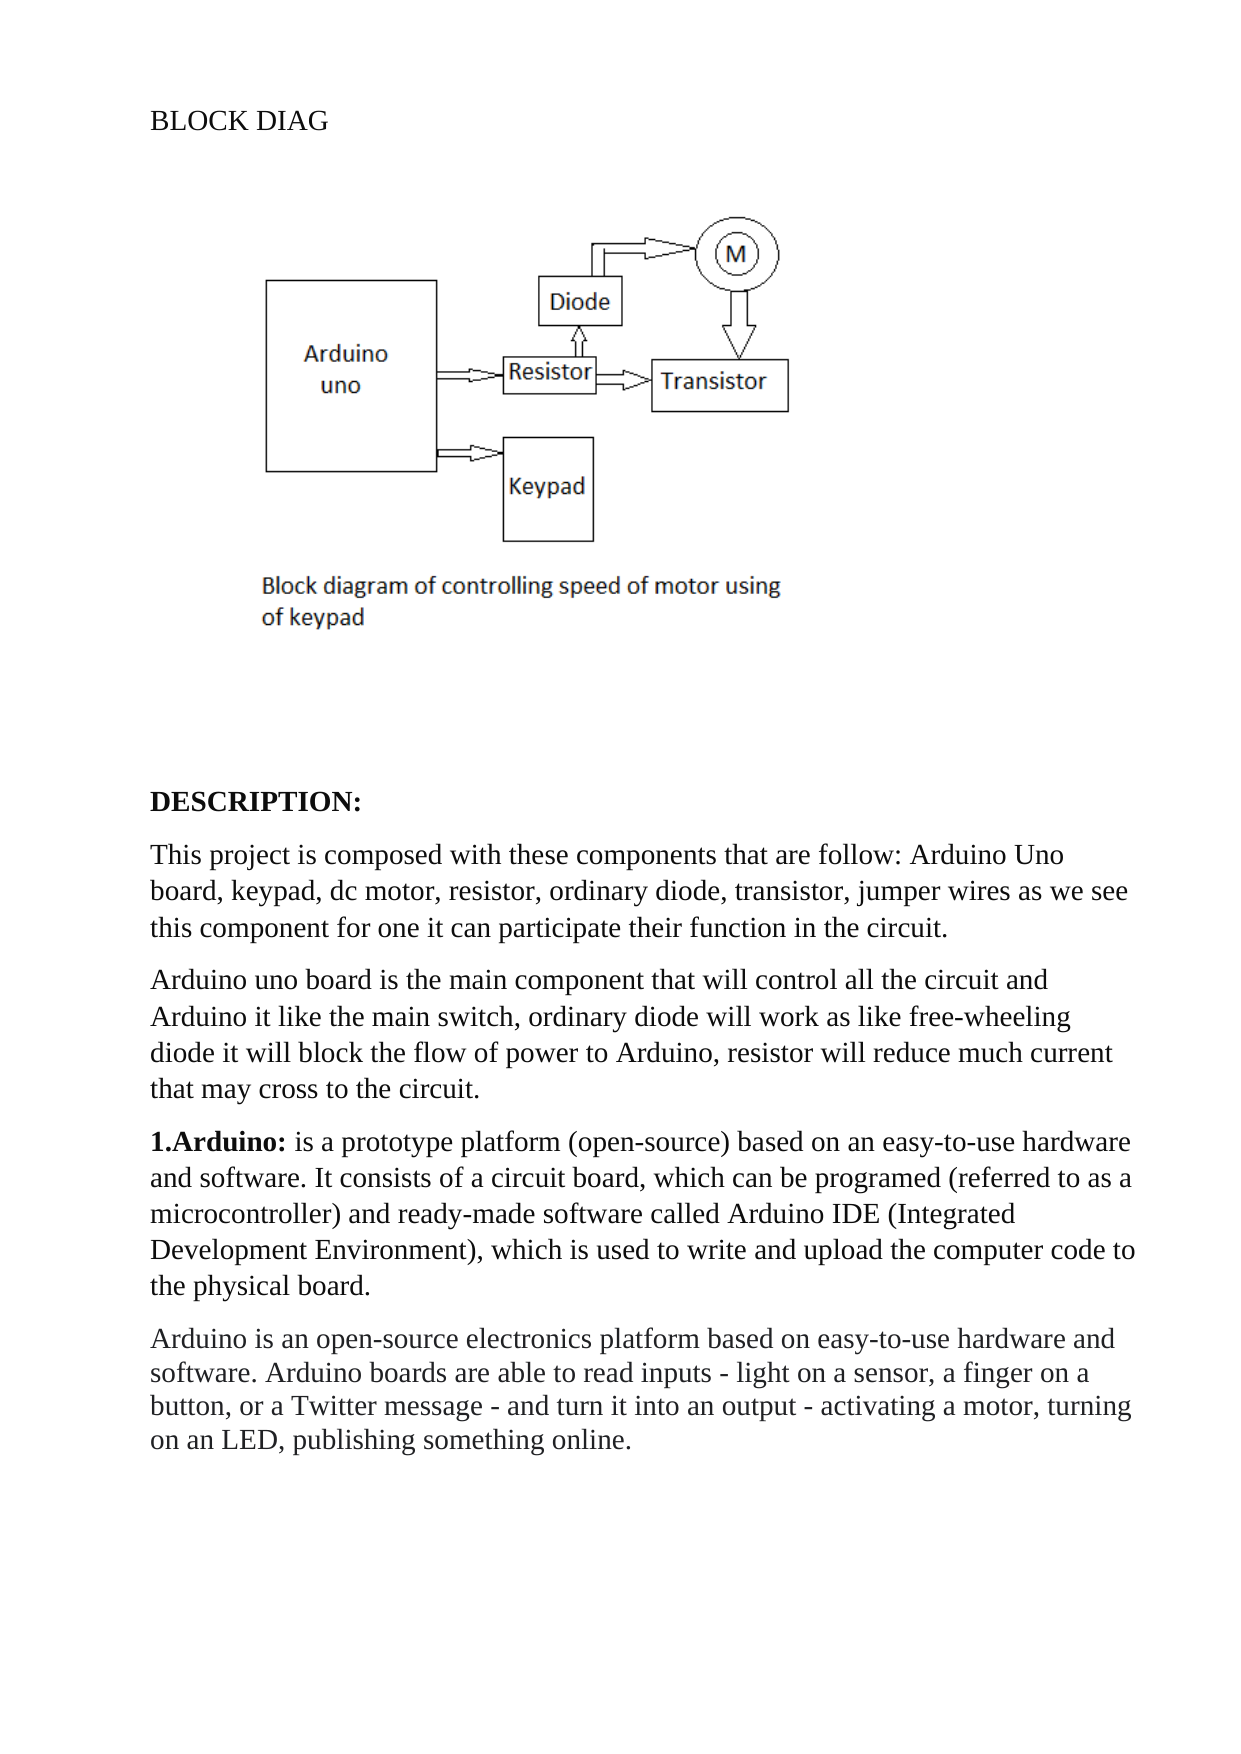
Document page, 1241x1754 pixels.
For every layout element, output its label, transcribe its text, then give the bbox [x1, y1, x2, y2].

text Arduino is an open-source electronics platform based on easy-to-use hardware and software. Arduino boards are able to read inputs - light on a sensor, a finger on a button, or a Twitter message - and turn it into an output - activating a motor, turning on an LED, publishing something online. [150, 1321, 1138, 1455]
picture [150, 139, 1241, 766]
text DESCRIPTION: [150, 784, 1138, 818]
text Arduino uno board is the main component that will control all the circuit and Arduino it like the main switch, ordinary diode will work as like free-wheeling diode it will block the flow of power to Arduino, resistor will reduce much current that may cross to the circuit. [150, 962, 1138, 1104]
text This project is composed with these components that are follow: Arduino Uno board, keypad, dc motor, resistor, ordinary diode, transistor, jumper wires as we see this component for one it can participate their function in the circuit. [150, 837, 1138, 943]
text 1.Arduino: is a prototype platform (open-source) based on an easy-to-use hardware and software. It consists of a circuit board, which can be programed (referred to as a microcontroller) and ready-made software called Arduino IDE (Integrated Development Environment), which is used to write and upload the computer code to the physical board. [150, 1124, 1138, 1302]
text BLOCK DIAG [150, 103, 1138, 139]
